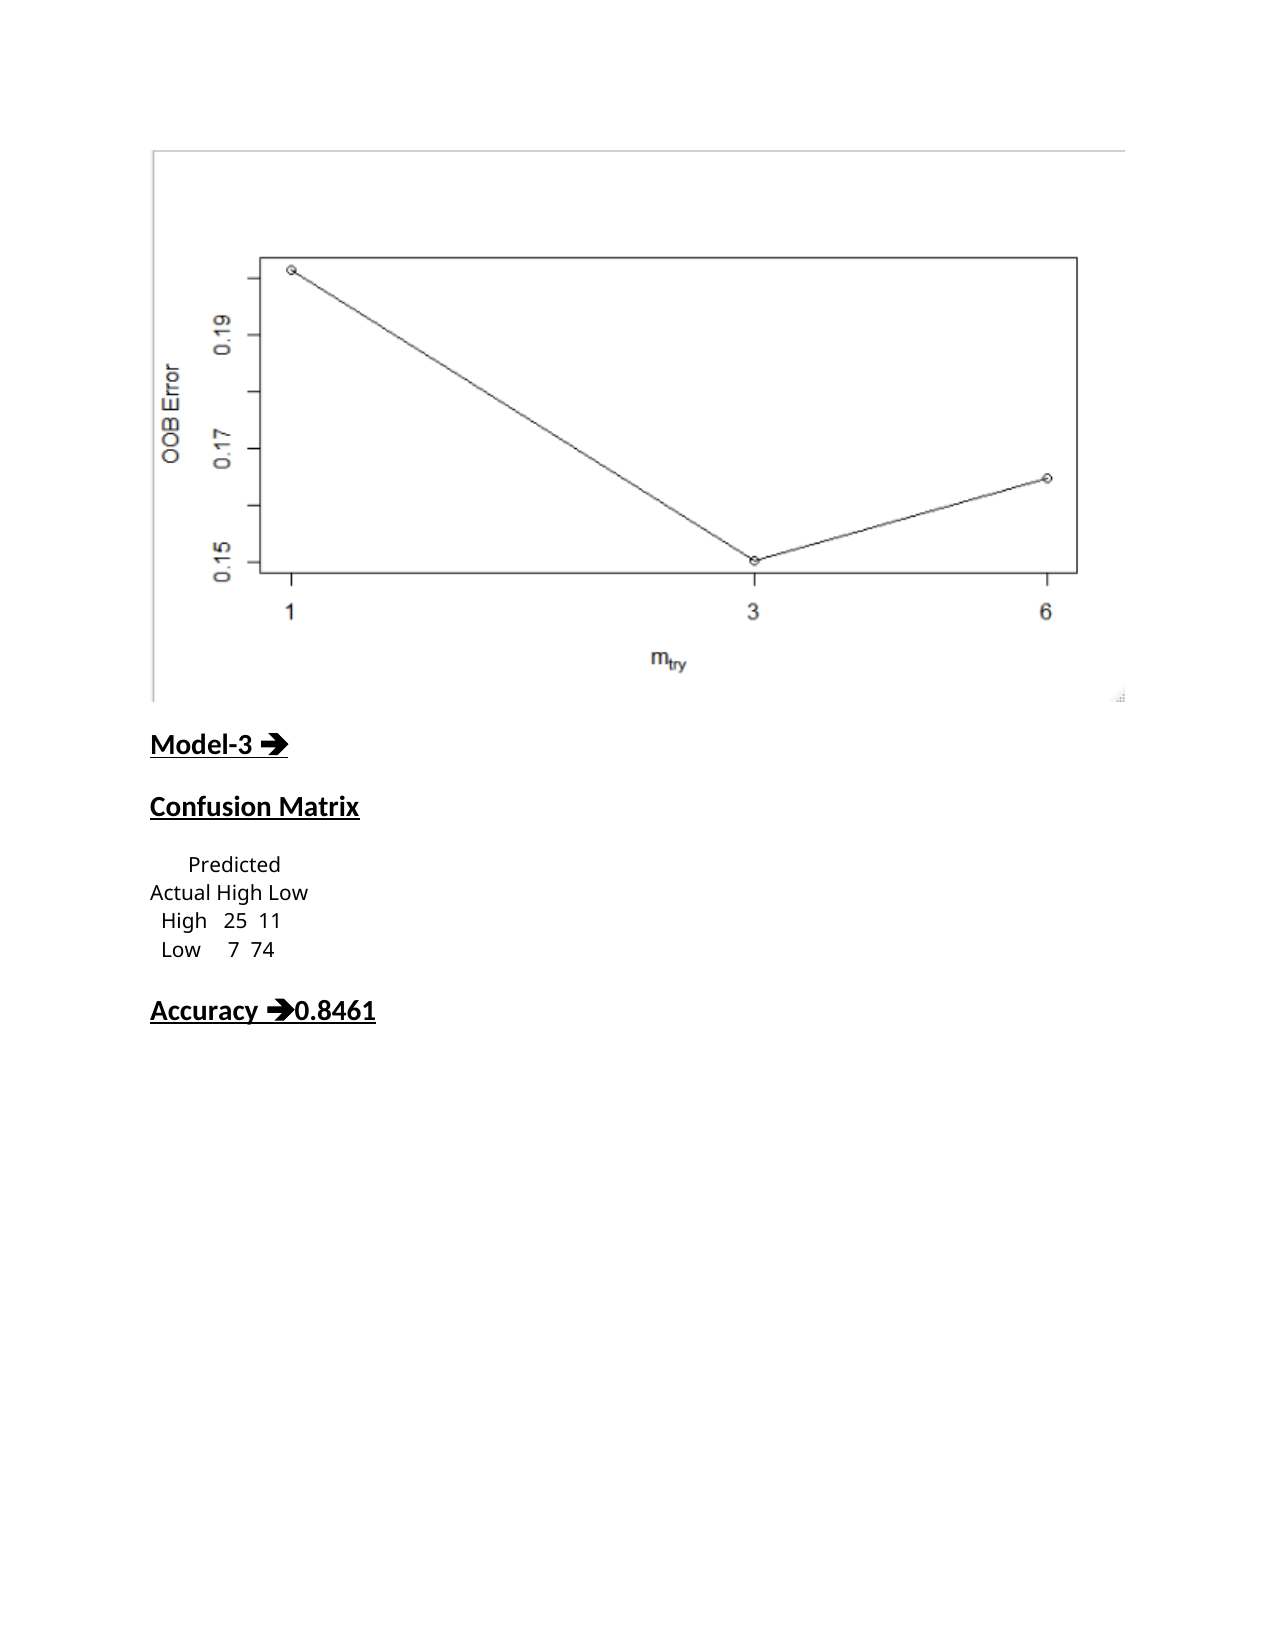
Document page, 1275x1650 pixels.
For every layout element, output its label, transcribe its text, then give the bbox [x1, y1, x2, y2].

text Confusion Matrix [150, 788, 1125, 823]
picture [150, 150, 1125, 702]
text Accuracy 0.8461 [150, 992, 1125, 1027]
text Actual High Low [150, 878, 1125, 907]
text Predicted [150, 850, 1125, 878]
text High 25 11 [150, 907, 1125, 935]
text Model-3 [150, 726, 1125, 762]
text Low 7 74 [150, 935, 1125, 963]
